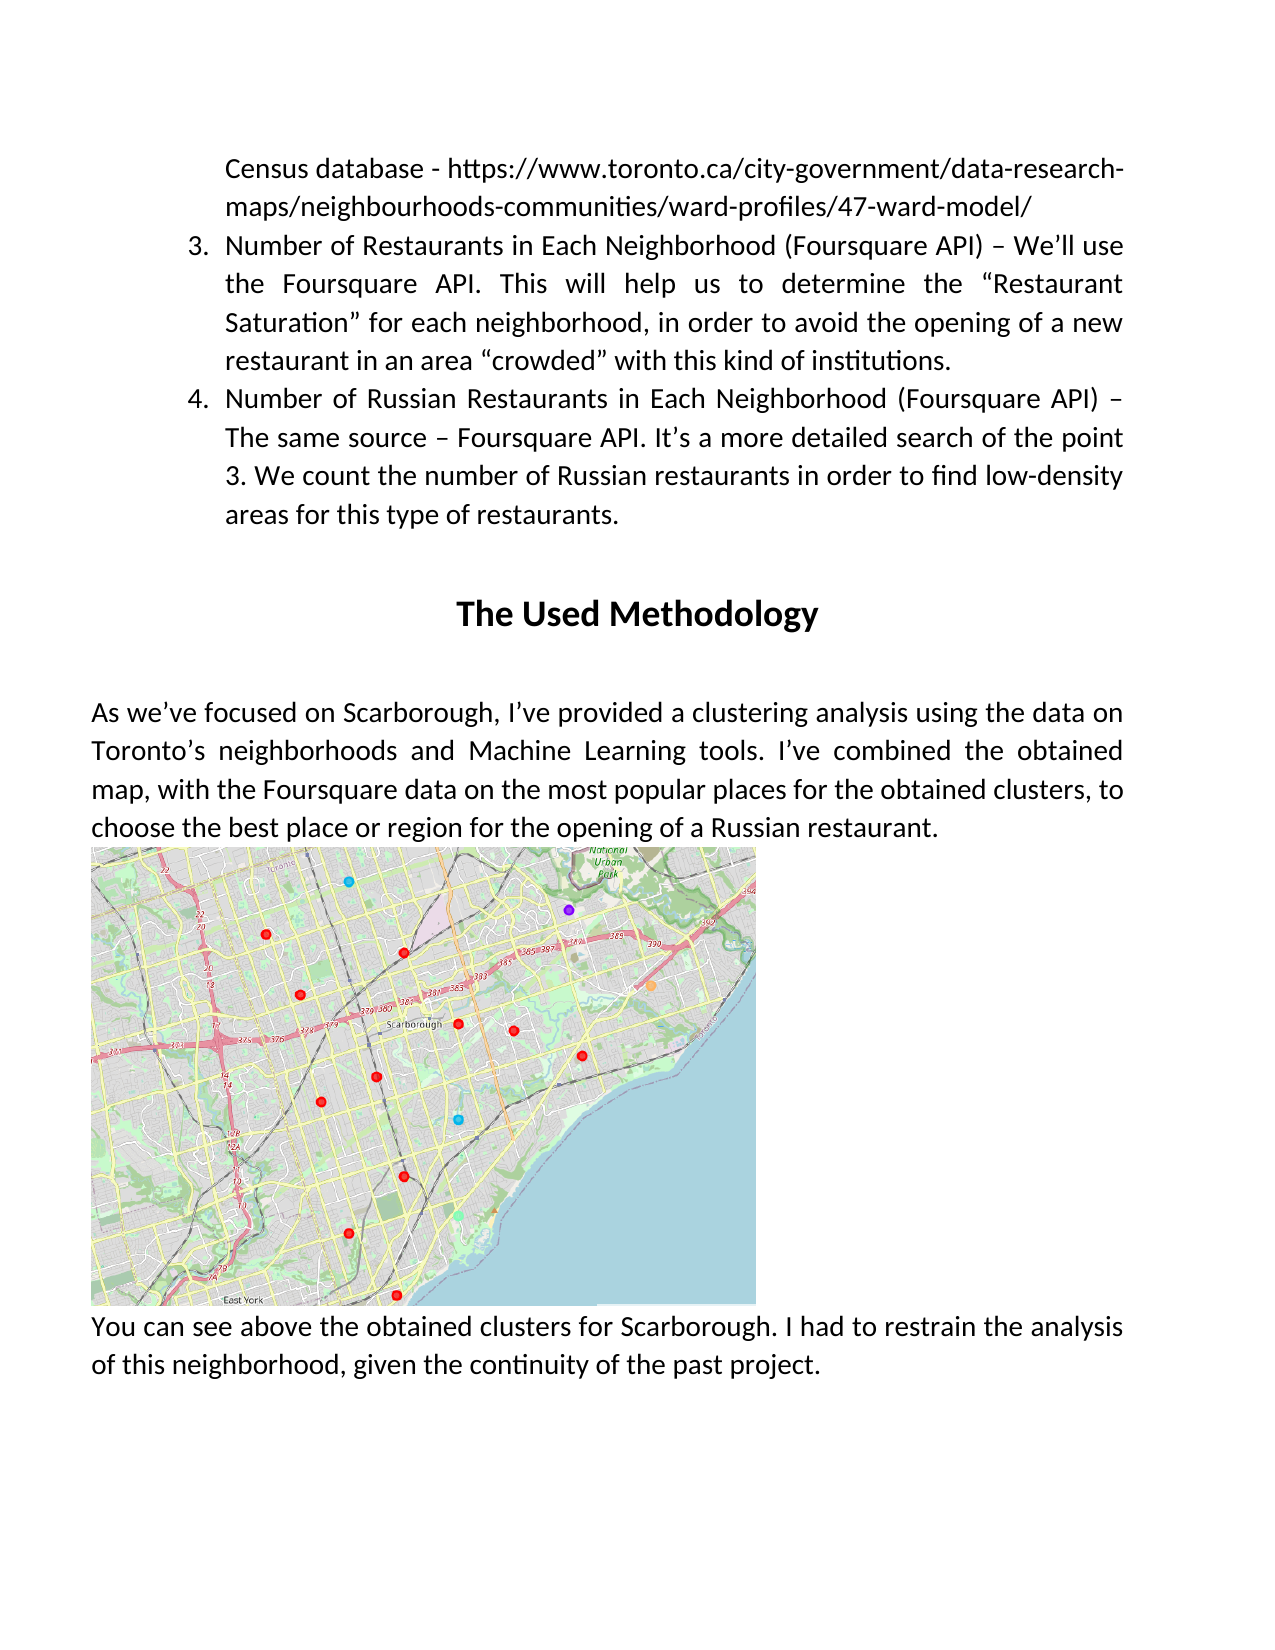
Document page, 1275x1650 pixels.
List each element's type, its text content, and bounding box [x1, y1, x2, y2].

list You can see above the obtained clusters for Scarborough. I had to restrain the analysis of this neighborhood, given the continuity of the past project. [91, 1308, 1125, 1382]
picture [91, 847, 756, 1306]
list Number of Russian Restaurants in Each Neighborhood (Foursquare API) – The same source – Foursquare API. It’s a more detailed search of the point 3. We count the number of Russian restaurants in order to find low-density areas for this type of restaurants. [187, 381, 1125, 532]
list Number of Restaurants in Each Neighborhood (Foursquare API) – We’ll use the Foursquare API. This will help us to determine the “Restaurant Saturation” for each neighborhood, in order to avoid the opening of a new restaurant in an area “crowded” with this kind of institutions. [187, 227, 1125, 378]
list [187, 150, 1125, 224]
list As we’ve focused on Scarborough, I’ve provided a clustering analysis using the data on Toronto’s neighborhoods and Machine Learning tools. I’ve combined the obtained map, with the Foursquare data on the most popular places for the obtained clusters, to choose the best place or region for the opening of a Russian restaurant. [91, 694, 1125, 845]
text The Used Methodology [150, 589, 1125, 635]
